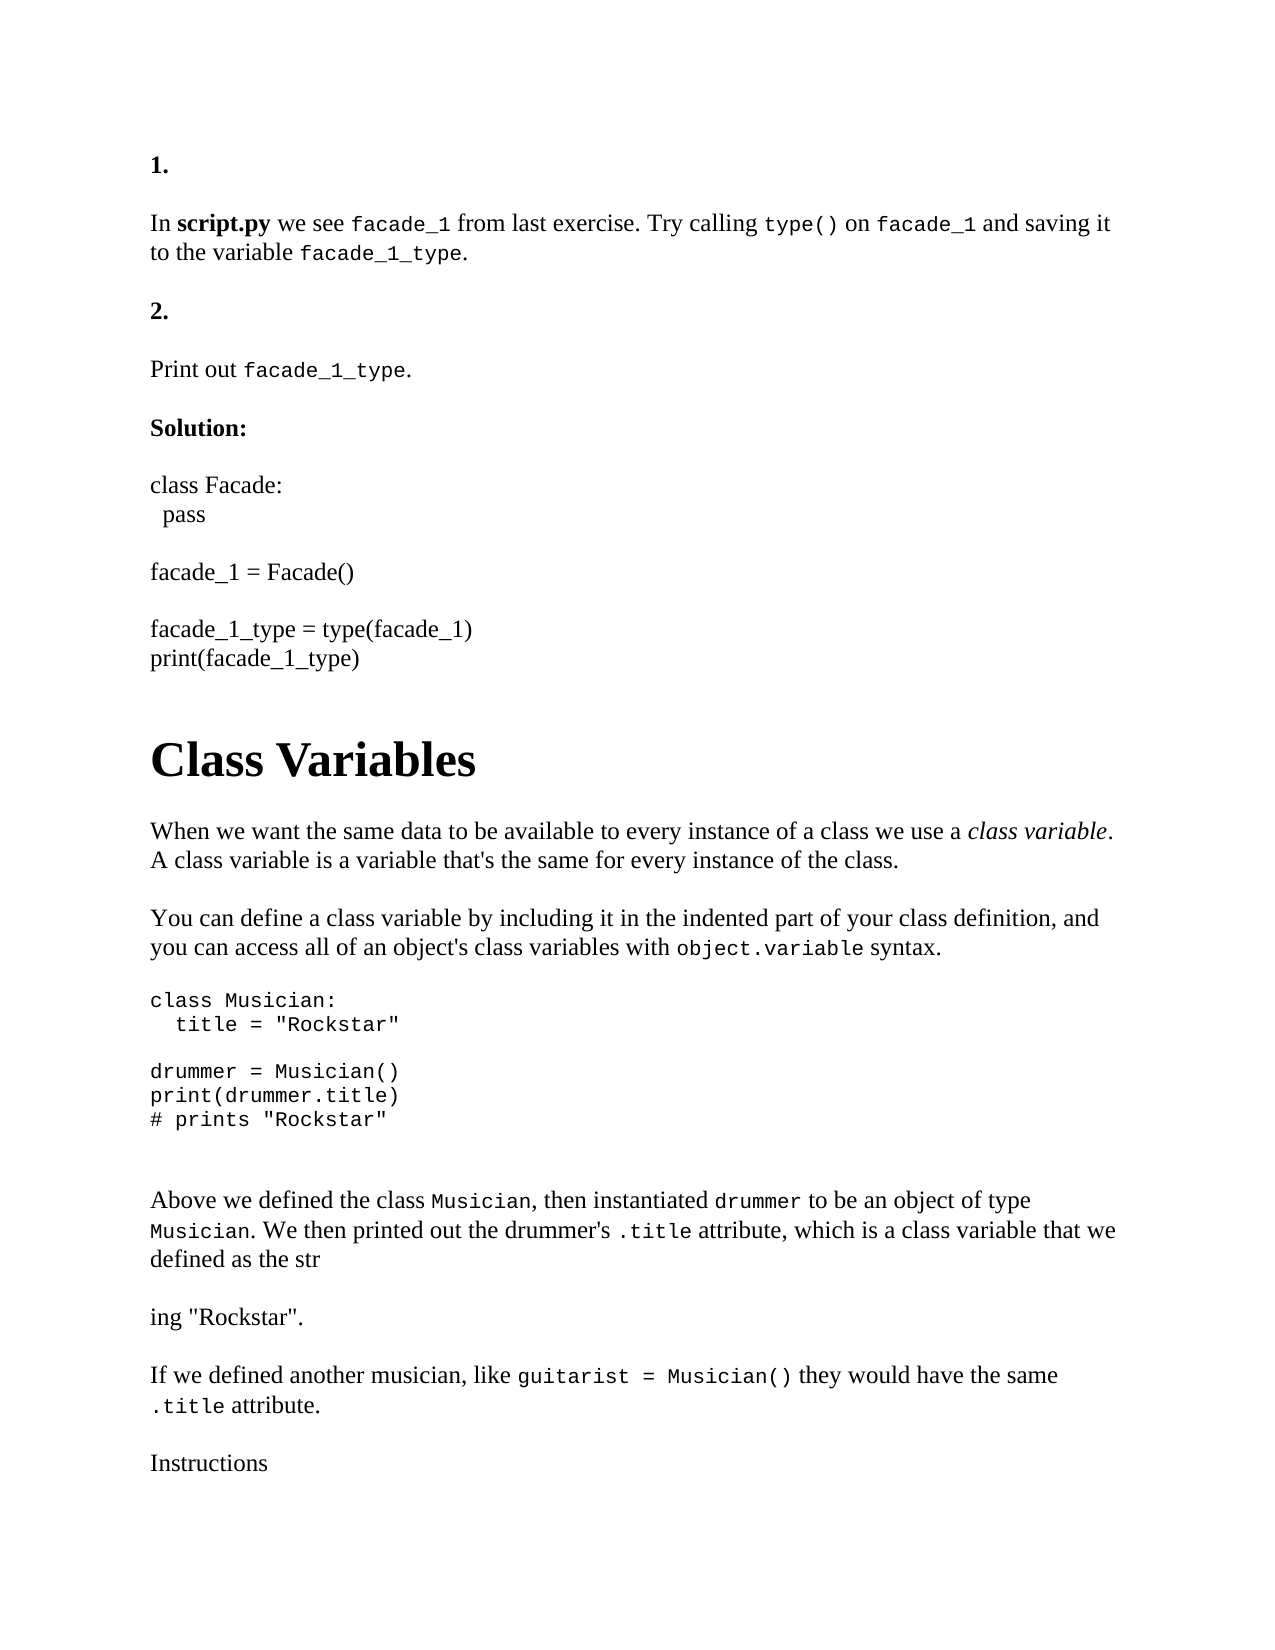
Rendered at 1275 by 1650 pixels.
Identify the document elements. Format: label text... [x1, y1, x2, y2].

text print(facade_1_type) [150, 643, 1125, 672]
text In script.py we see facade_1 from last exercise. Try calling type() on facade_1 and saving it to the variable facade_1_type. [150, 208, 1125, 267]
text 1. [150, 150, 1125, 179]
text print(drummer.title) [150, 1085, 1125, 1109]
text title = "Rockstar" [150, 1014, 1125, 1038]
text 2. [150, 296, 1125, 325]
text drummer = Musician() [150, 1061, 1125, 1085]
text class Facade: [150, 470, 1125, 499]
text facade_1 = Facade() [150, 557, 1125, 585]
text ing "Rockstar". [150, 1302, 1125, 1331]
text Solution: [150, 413, 1125, 442]
text Print out facade_1_type. [150, 354, 1125, 384]
text Instructions [150, 1448, 1125, 1477]
text If we defined another musician, like guitarist = Musician() they would have the same .title attribute. [150, 1360, 1125, 1419]
text facade_1_type = type(facade_1) [150, 614, 1125, 643]
subtitle Class Variables [150, 729, 1125, 787]
text # prints "Rockstar" [150, 1109, 1125, 1132]
text class Musician: [150, 990, 1125, 1014]
text pass [150, 499, 1125, 528]
text You can define a class variable by including it in the indented part of your class definition, and you can access all of an object's class variables with object.variable syntax. [150, 903, 1125, 961]
text Above we defined the class Musician, then instantiated drummer to be an object of type Musician. We then printed out the drummer's .title attribute, which is a class variable that we defined as the str [150, 1185, 1125, 1273]
text When we want the same data to be available to every instance of a class we use a class variable. A class variable is a variable that's the same for every instance of the class. [150, 816, 1125, 874]
